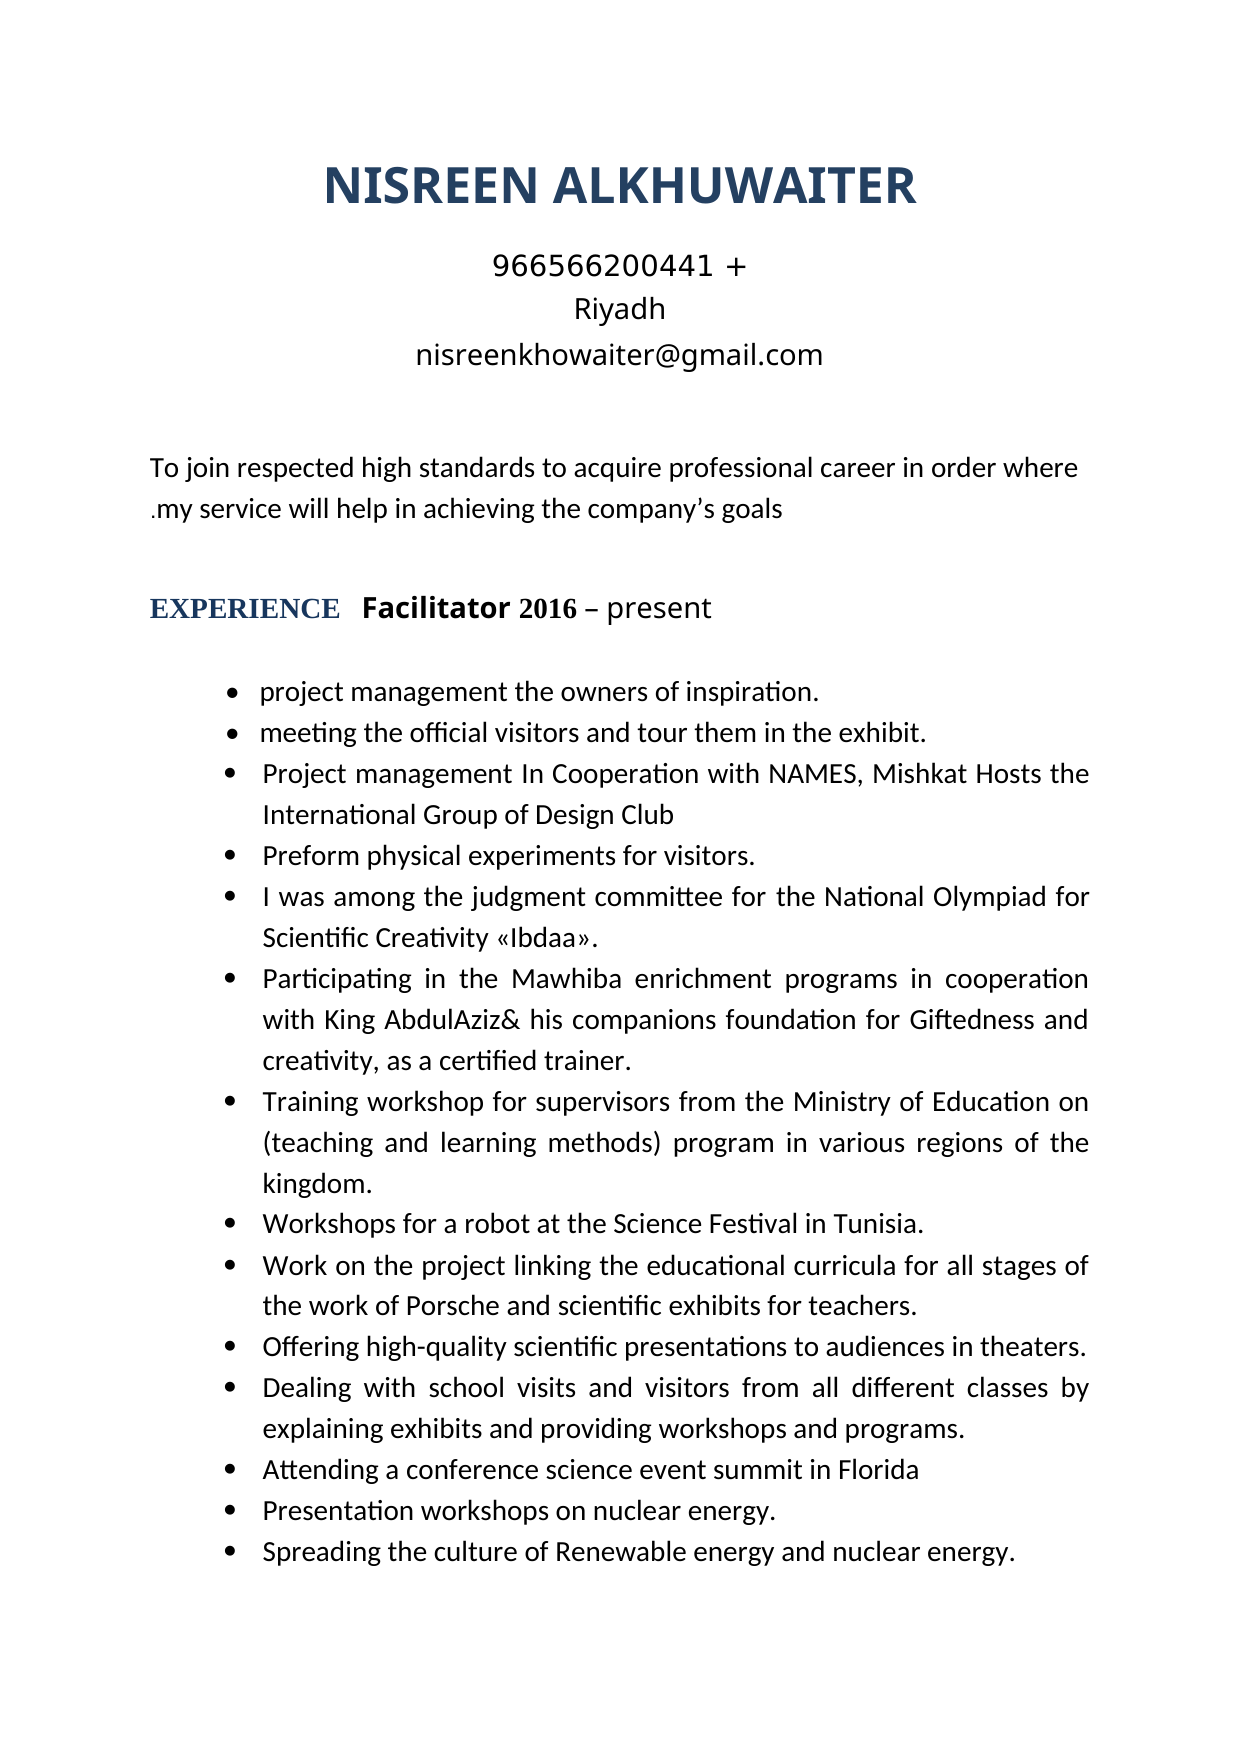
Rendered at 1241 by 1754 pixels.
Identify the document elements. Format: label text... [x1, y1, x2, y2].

list Offering high-quality scientific presentations to audiences in theaters. [225, 1328, 1090, 1364]
list Presentation workshops on nuclear energy. [225, 1492, 1090, 1528]
text Riyadh [150, 288, 1090, 328]
list Project management In Cooperation with NAMES, Mishkat Hosts the International Group of Design Club [225, 755, 1090, 832]
list Dealing with school visits and visitors from all different classes by explaining exhibits and providing workshops and programs. [225, 1369, 1090, 1446]
list Participating in the Mawhiba enrichment programs in cooperation with King AbdulAziz& his companions foundation for Giftedness and creativity, as a certified trainer. [225, 960, 1090, 1077]
list Training workshop for supervisors from the Ministry of Education on (teaching and learning methods) program in various regions of the kingdom. [225, 1083, 1090, 1200]
list Spreading the culture of Renewable energy and nuclear energy. [225, 1533, 1090, 1569]
list Attending a conference science event summit in Florida [225, 1451, 1090, 1487]
text + 966566200441 [150, 249, 1090, 283]
list Work on the project linking the educational curricula for all stages of the work of Porsche and scientific exhibits for teachers. [225, 1247, 1090, 1323]
text nisreenkhowaiter@gmail.com [150, 334, 1090, 373]
text • project management the owners of inspiration. [225, 673, 1090, 709]
text • meeting the official visitors and tour them in the exhibit. [225, 714, 1090, 750]
text Experience Facilitator 2016 – present [150, 587, 1090, 627]
list Preform physical experiments for visitors. [225, 837, 1090, 873]
text To join respected high standards to acquire professional career in order where my service will help in achieving the company’s goals. [150, 449, 1090, 526]
list Workshops for a robot at the Science Festival in Tunisia. [225, 1206, 1090, 1241]
list I was among the judgment committee for the National Olympiad for Scientific Creativity «Ibdaa». [225, 878, 1090, 955]
text NISREEN ALKHUWAITER [150, 150, 1090, 218]
